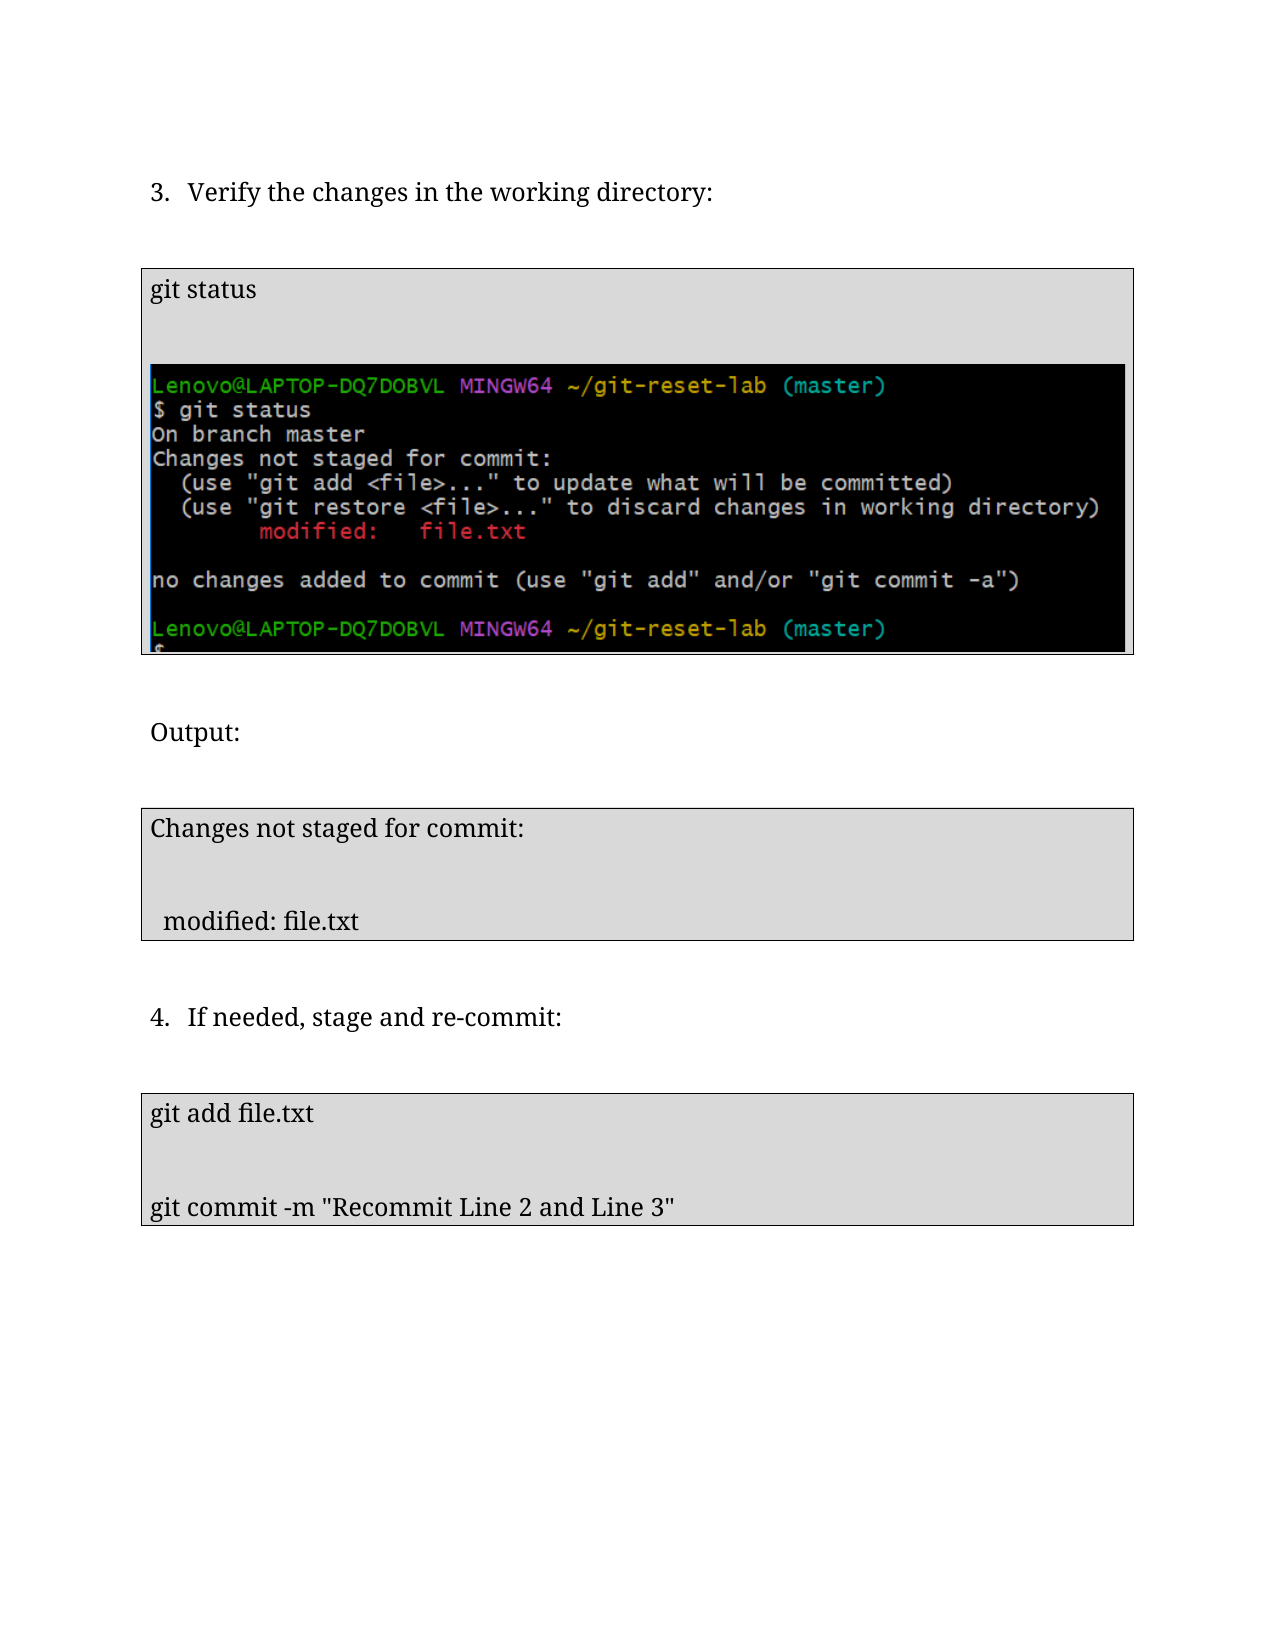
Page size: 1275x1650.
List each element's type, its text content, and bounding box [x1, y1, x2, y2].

text git status [142, 269, 1133, 305]
text git commit -m "Recommit Line 2 and Line 3" [142, 1186, 1133, 1225]
text Changes not staged for commit: [142, 809, 1133, 844]
list Verify the changes in the working directory: [150, 175, 1125, 209]
text git add file.txt [142, 1094, 1133, 1130]
text modified: file.txt [142, 901, 1133, 940]
list If needed, stage and re-commit: [150, 1000, 1125, 1034]
text Output: [150, 714, 1125, 748]
picture [150, 364, 1125, 652]
